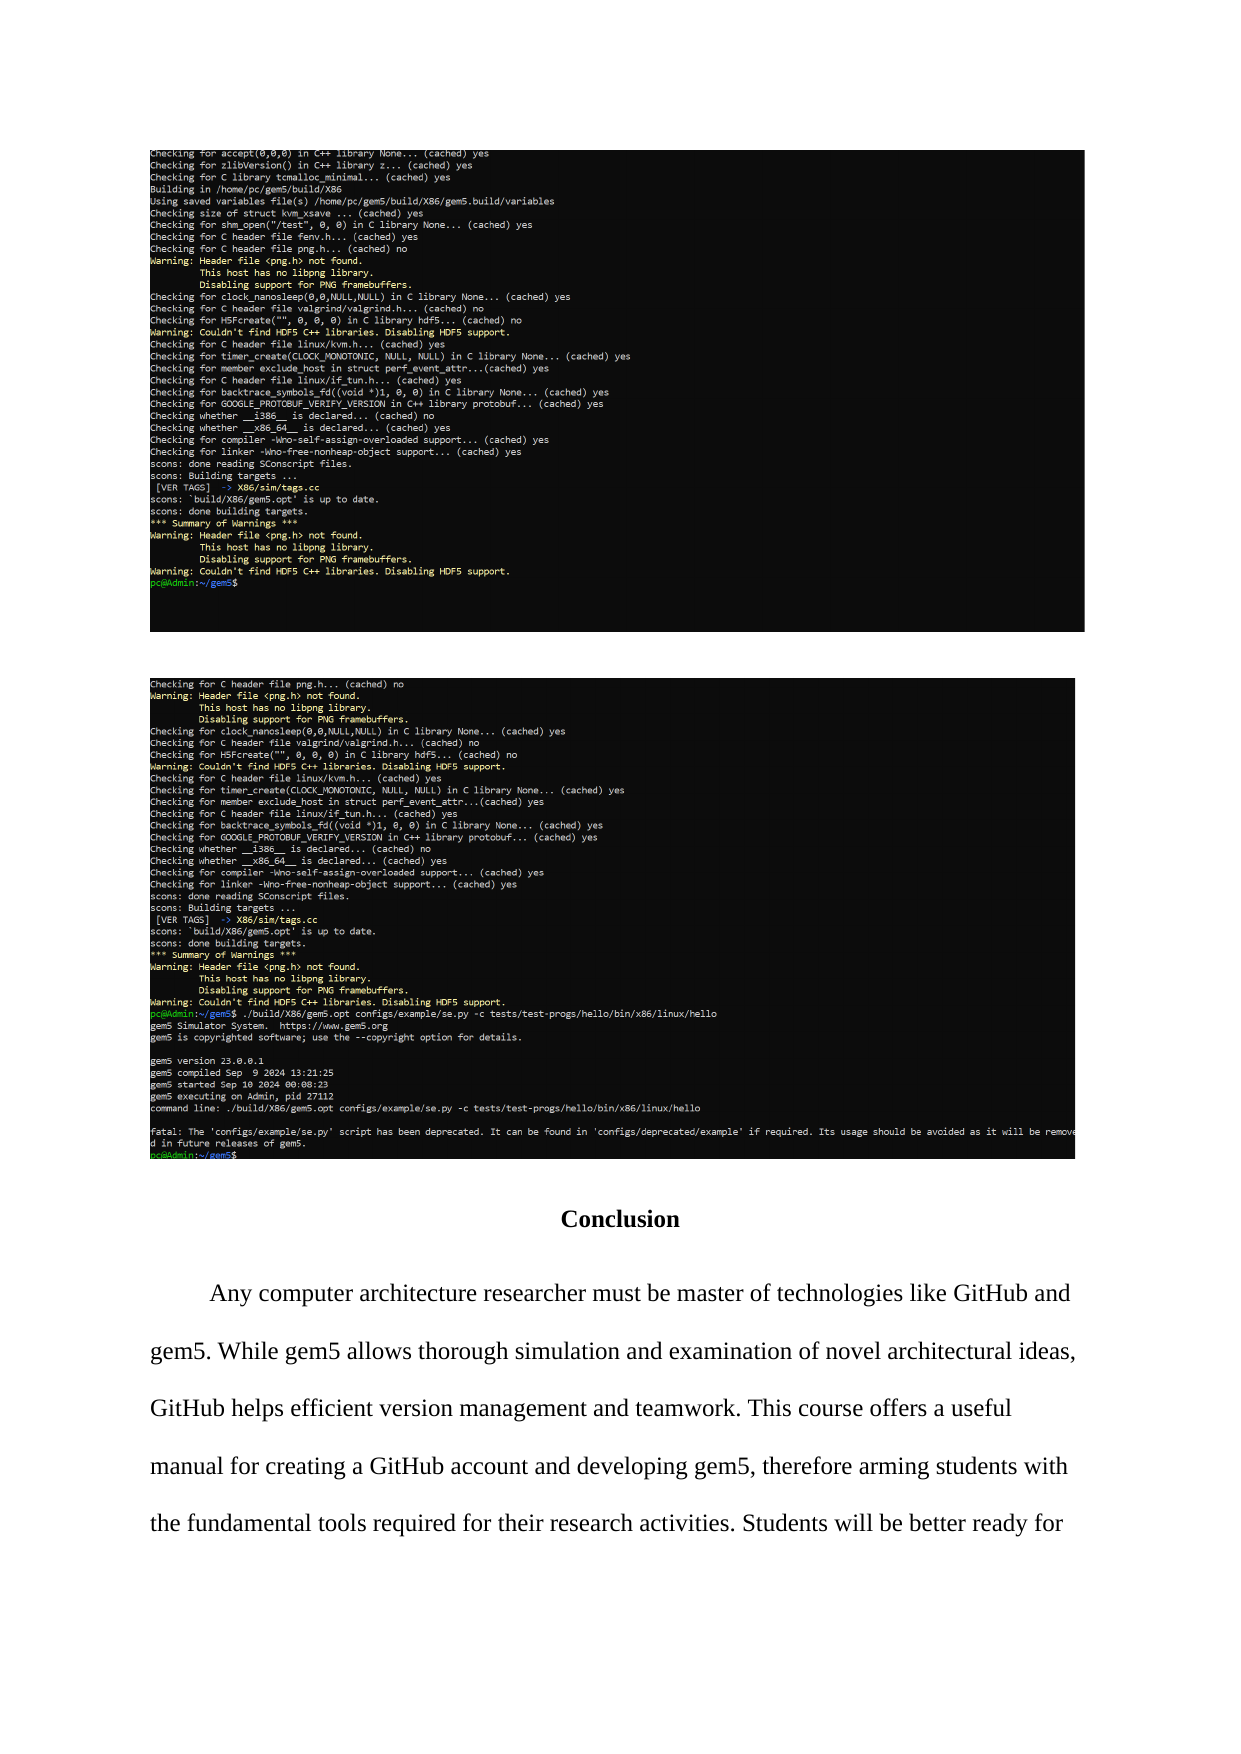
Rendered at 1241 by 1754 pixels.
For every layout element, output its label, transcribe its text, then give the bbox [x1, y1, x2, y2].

picture [150, 676, 1075, 1159]
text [150, 1278, 1090, 1537]
picture [150, 150, 1085, 632]
subtitle Conclusion [150, 1204, 1090, 1233]
